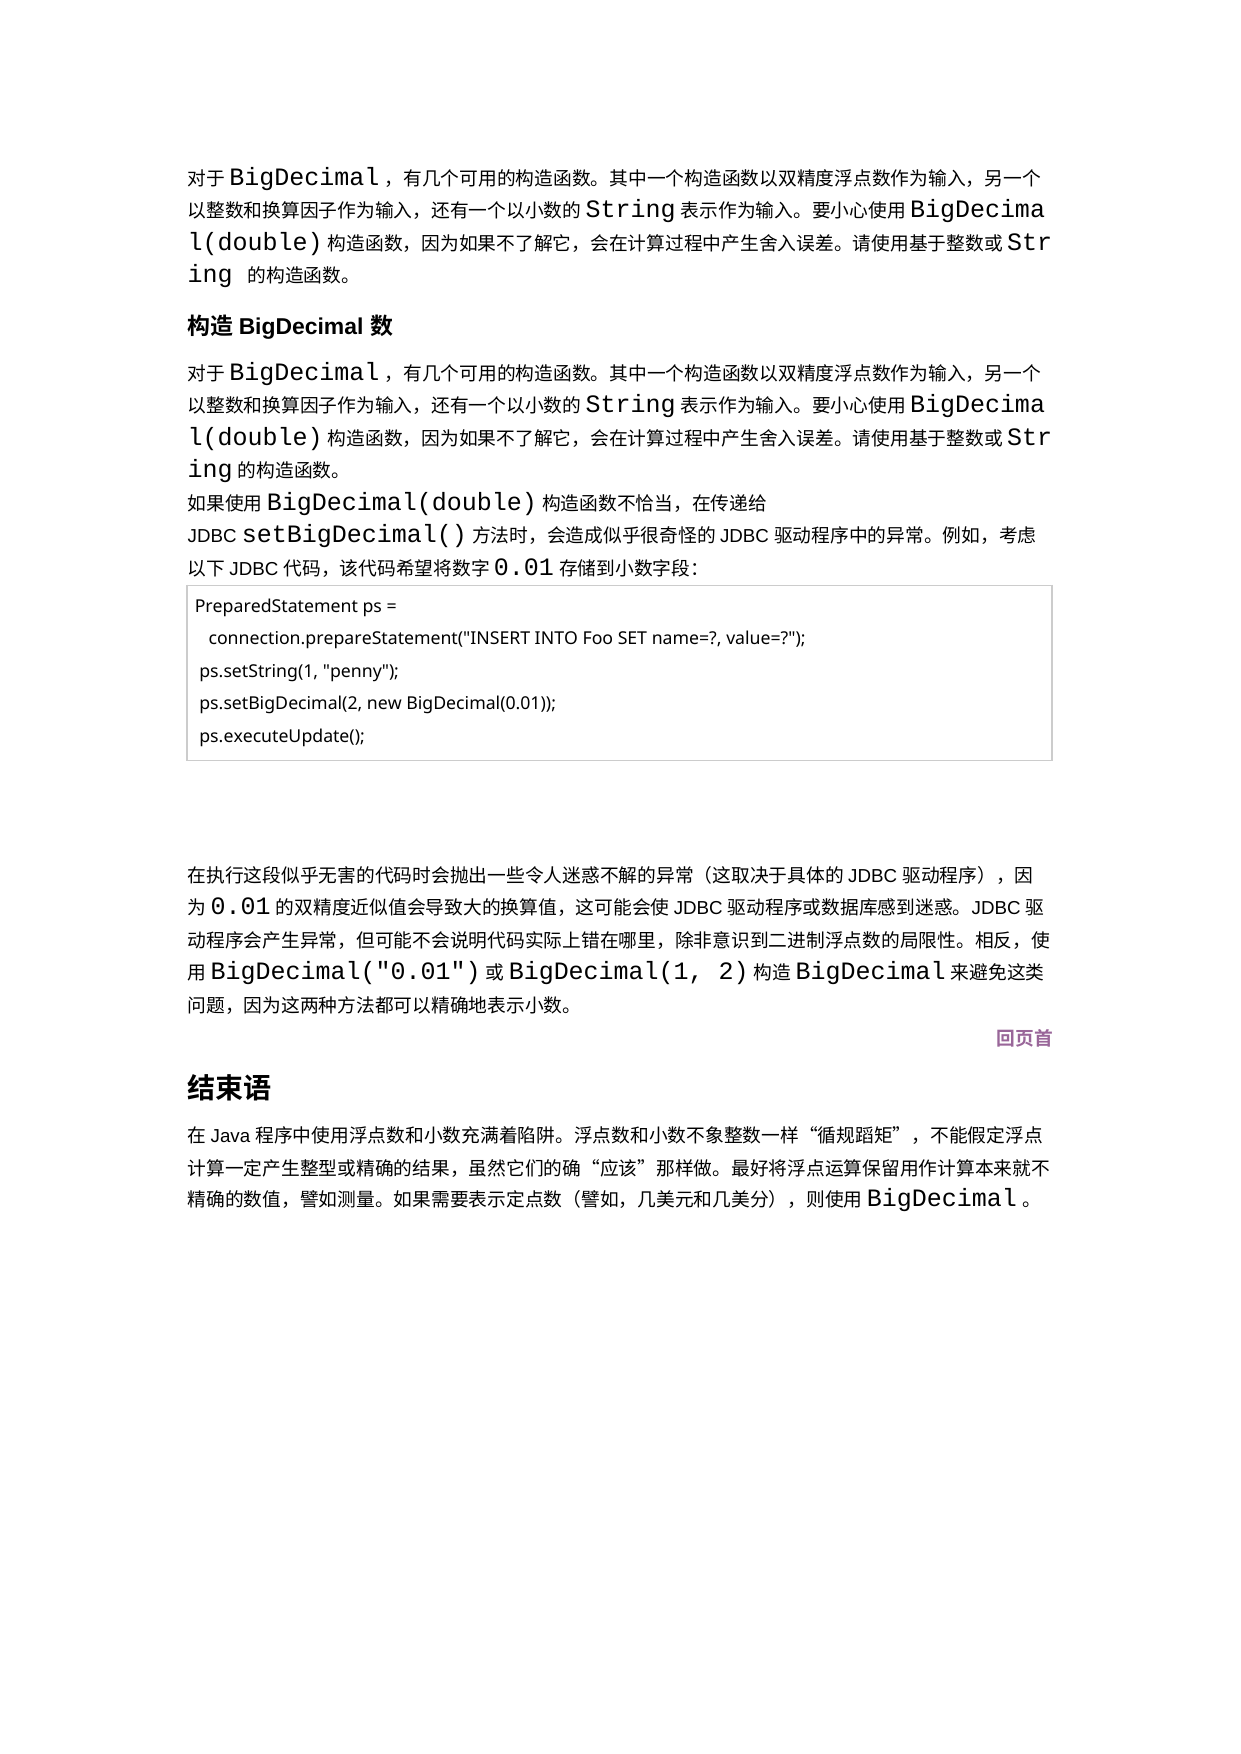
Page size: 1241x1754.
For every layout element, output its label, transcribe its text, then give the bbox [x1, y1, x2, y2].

text 对于 BigDecimal ，有几个可用的构造函数。其中一个构造函数以双精度浮点数作为输入，另一个以整数和换算因子作为输入，还有一个以小数的 String 表示作为输入。要小心使用 BigDecimal(double) 构造函数，因为如果不了解它，会在计算过程中产生舍入误差。请使用基于整数或 String 的构造函数。 [187, 162, 1053, 292]
text 结束语 [187, 1053, 1053, 1118]
table_header PreparedStatement ps = connection.prepareStatement("INSERT INTO Foo SET name=?, value=?"); ps.setString(1, "penny"); ps.setBigDecimal(2, new BigDecimal(0.01)); ps.executeUpdate(); [188, 586, 1051, 759]
text 回页首 [187, 1021, 1053, 1053]
text 在 Java 程序中使用浮点数和小数充满着陷阱。浮点数和小数不象整数一样“循规蹈矩”，不能假定浮点计算一定产生整型或精确的结果，虽然它们的确“应该”那样做。最好将浮点运算保留用作计算本来就不精确的数值，譬如测量。如果需要表示定点数（譬如，几美元和几美分），则使用 BigDecimal 。 [187, 1118, 1053, 1216]
text 在执行这段似乎无害的代码时会抛出一些令人迷惑不解的异常（这取决于具体的 JDBC 驱动程序），因为 0.01 的双精度近似值会导致大的换算值，这可能会使 JDBC 驱动程序或数据库感到迷惑。JDBC 驱动程序会产生异常，但可能不会说明代码实际上错在哪里，除非意识到二进制浮点数的局限性。相反，使用 BigDecimal("0.01") 或 BigDecimal(1, 2) 构造 BigDecimal 来避免这类问题，因为这两种方法都可以精确地表示小数。 [187, 858, 1053, 1021]
text 如果使用 BigDecimal(double) 构造函数不恰当，在传递给 JDBC setBigDecimal() 方法时，会造成似乎很奇怪的 JDBC 驱动程序中的异常。例如，考虑以下 JDBC 代码，该代码希望将数字 0.01 存储到小数字段： [187, 487, 1053, 584]
text 构造 BigDecimal 数 [187, 292, 1053, 357]
text 对于 BigDecimal ，有几个可用的构造函数。其中一个构造函数以双精度浮点数作为输入，另一个以整数和换算因子作为输入，还有一个以小数的 String 表示作为输入。要小心使用 BigDecimal(double) 构造函数，因为如果不了解它，会在计算过程中产生舍入误差。请使用基于整数或 String 的构造函数。 [187, 357, 1053, 487]
